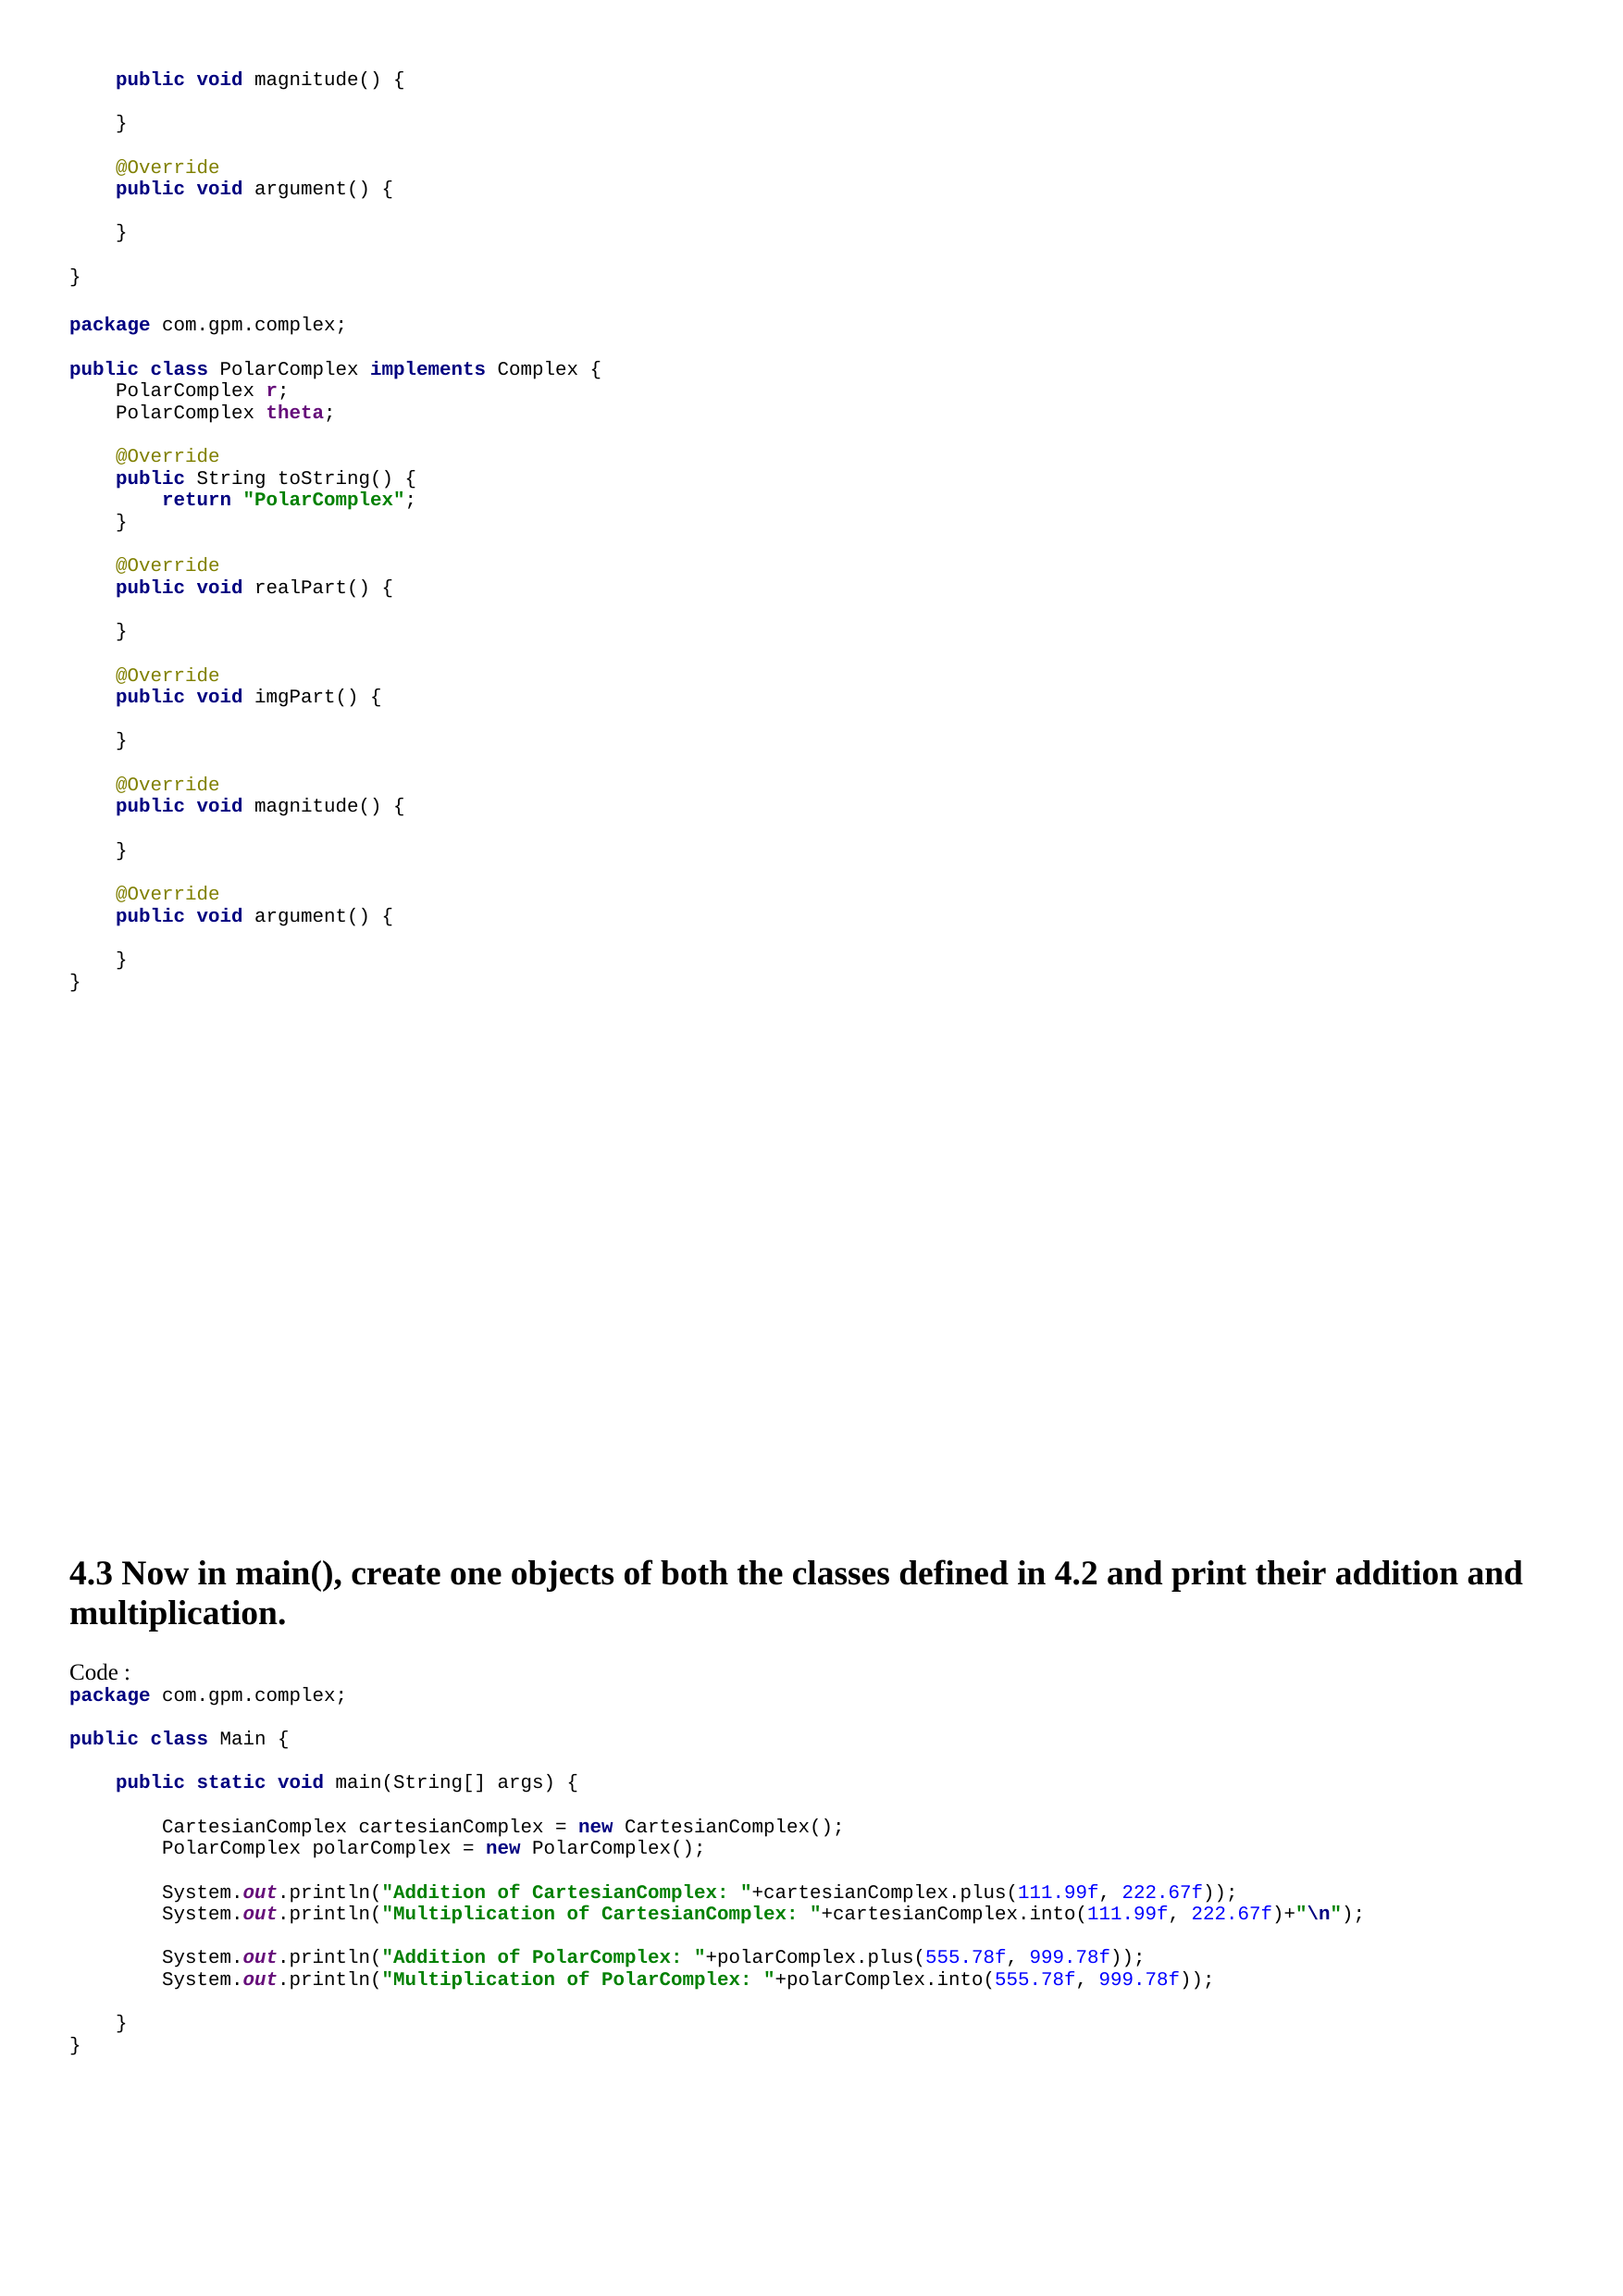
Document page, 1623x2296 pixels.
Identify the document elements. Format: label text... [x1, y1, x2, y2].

text 4.3 Now in main(), create one objects of both the classes defined in 4.2 and print their addition and multiplication. [69, 1552, 1554, 1632]
text Code : [69, 1658, 1554, 1685]
text package com.gpm.complex; public class Main { public static void main(String[] args) { CartesianComplex cartesianComplex = new CartesianComplex(); PolarComplex polarComplex = new PolarComplex(); System.out.println("Addition of CartesianComplex: "+cartesianComplex.plus(111.99f, 222.67f)); System.out.println("Multiplication of CartesianComplex: "+cartesianComplex.into(111.99f, 222.67f)+"\n"); System.out.println("Addition of PolarComplex: "+polarComplex.plus(555.78f, 999.78f)); System.out.println("Multiplication of PolarComplex: "+polarComplex.into(555.78f, 999.78f)); } } [69, 1685, 1554, 2057]
text package com.gpm.complex; public class PolarComplex implements Complex { PolarComplex r; PolarComplex theta; @Override public String toString() { return "PolarComplex"; } @Override public void realPart() { } @Override public void imgPart() { } @Override public void magnitude() { } @Override public void argument() { } } [69, 315, 1554, 993]
